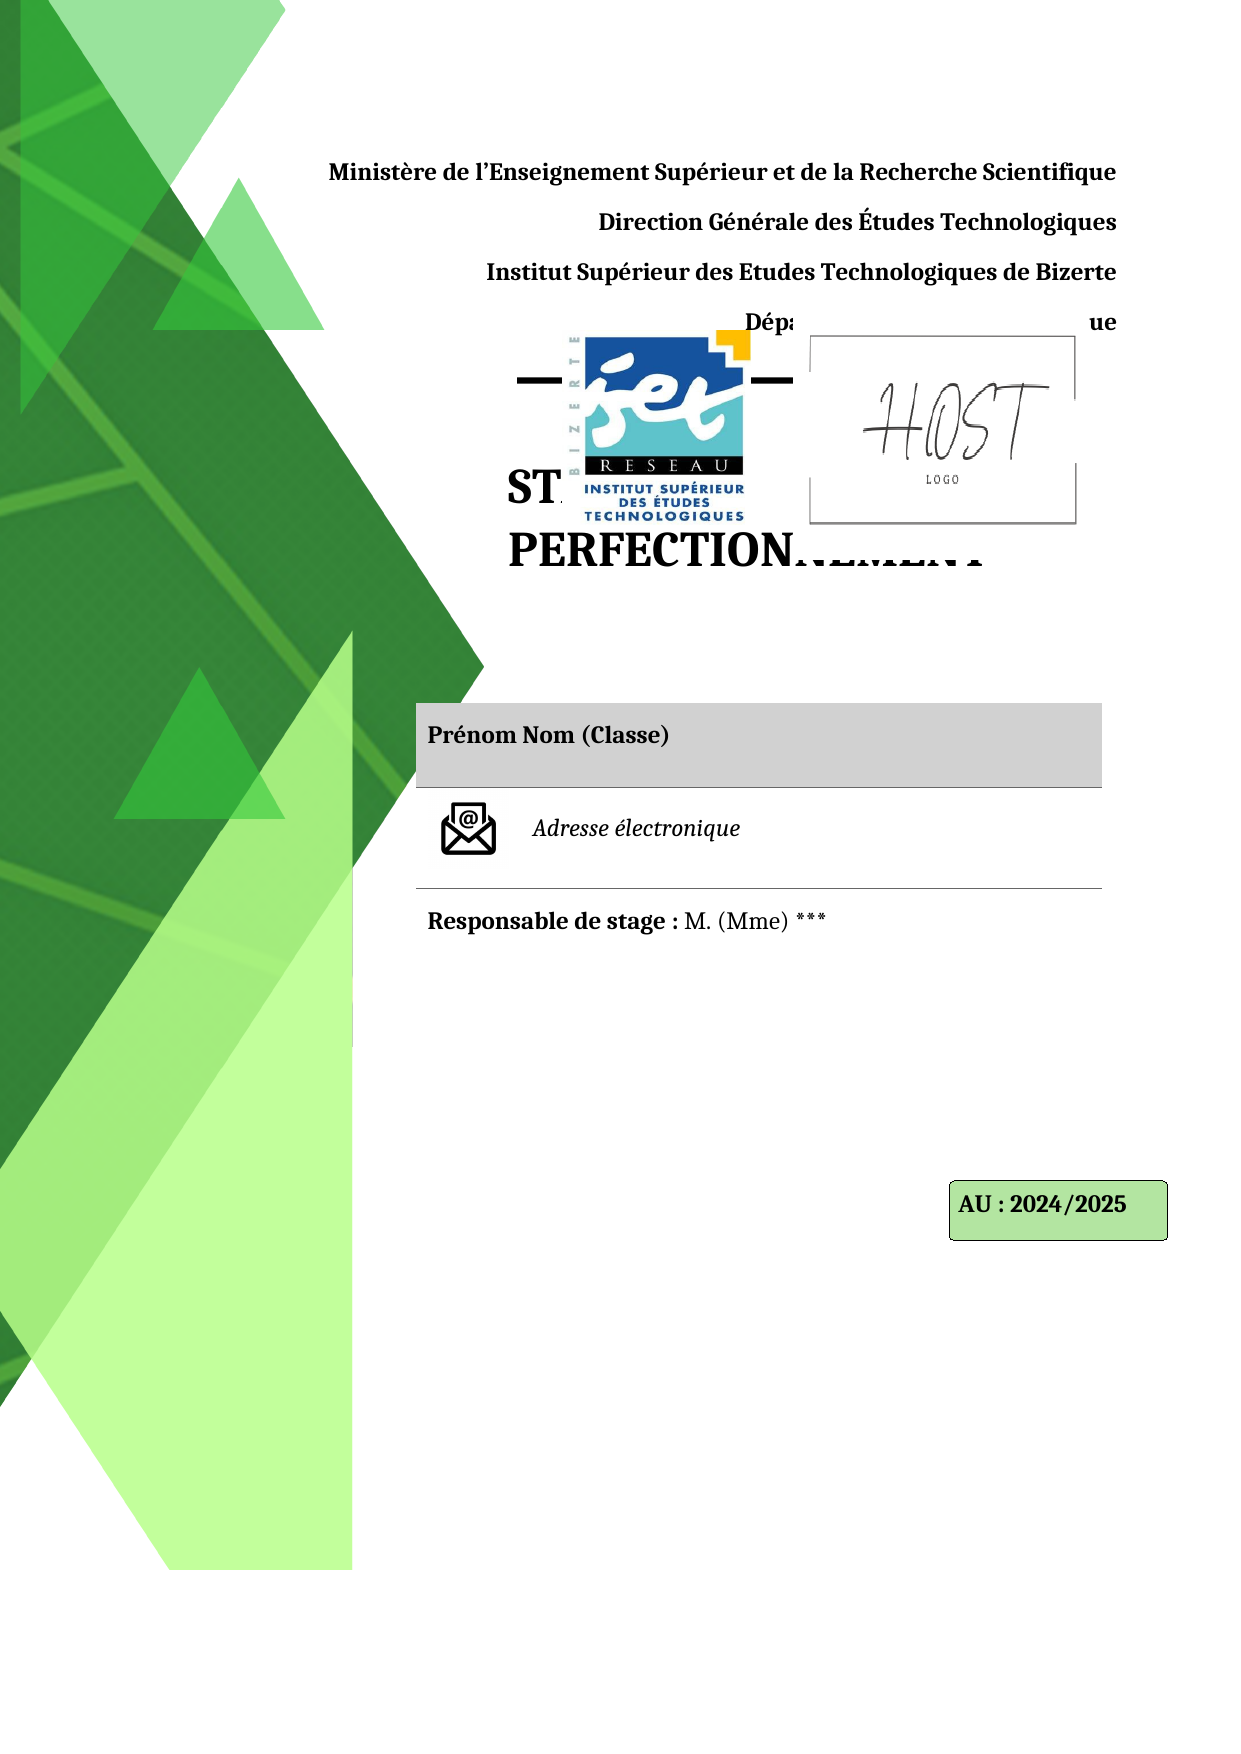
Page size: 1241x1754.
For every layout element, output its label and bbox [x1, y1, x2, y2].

picture [562, 330, 751, 525]
picture [793, 295, 1089, 560]
picture [0, 0, 550, 1570]
